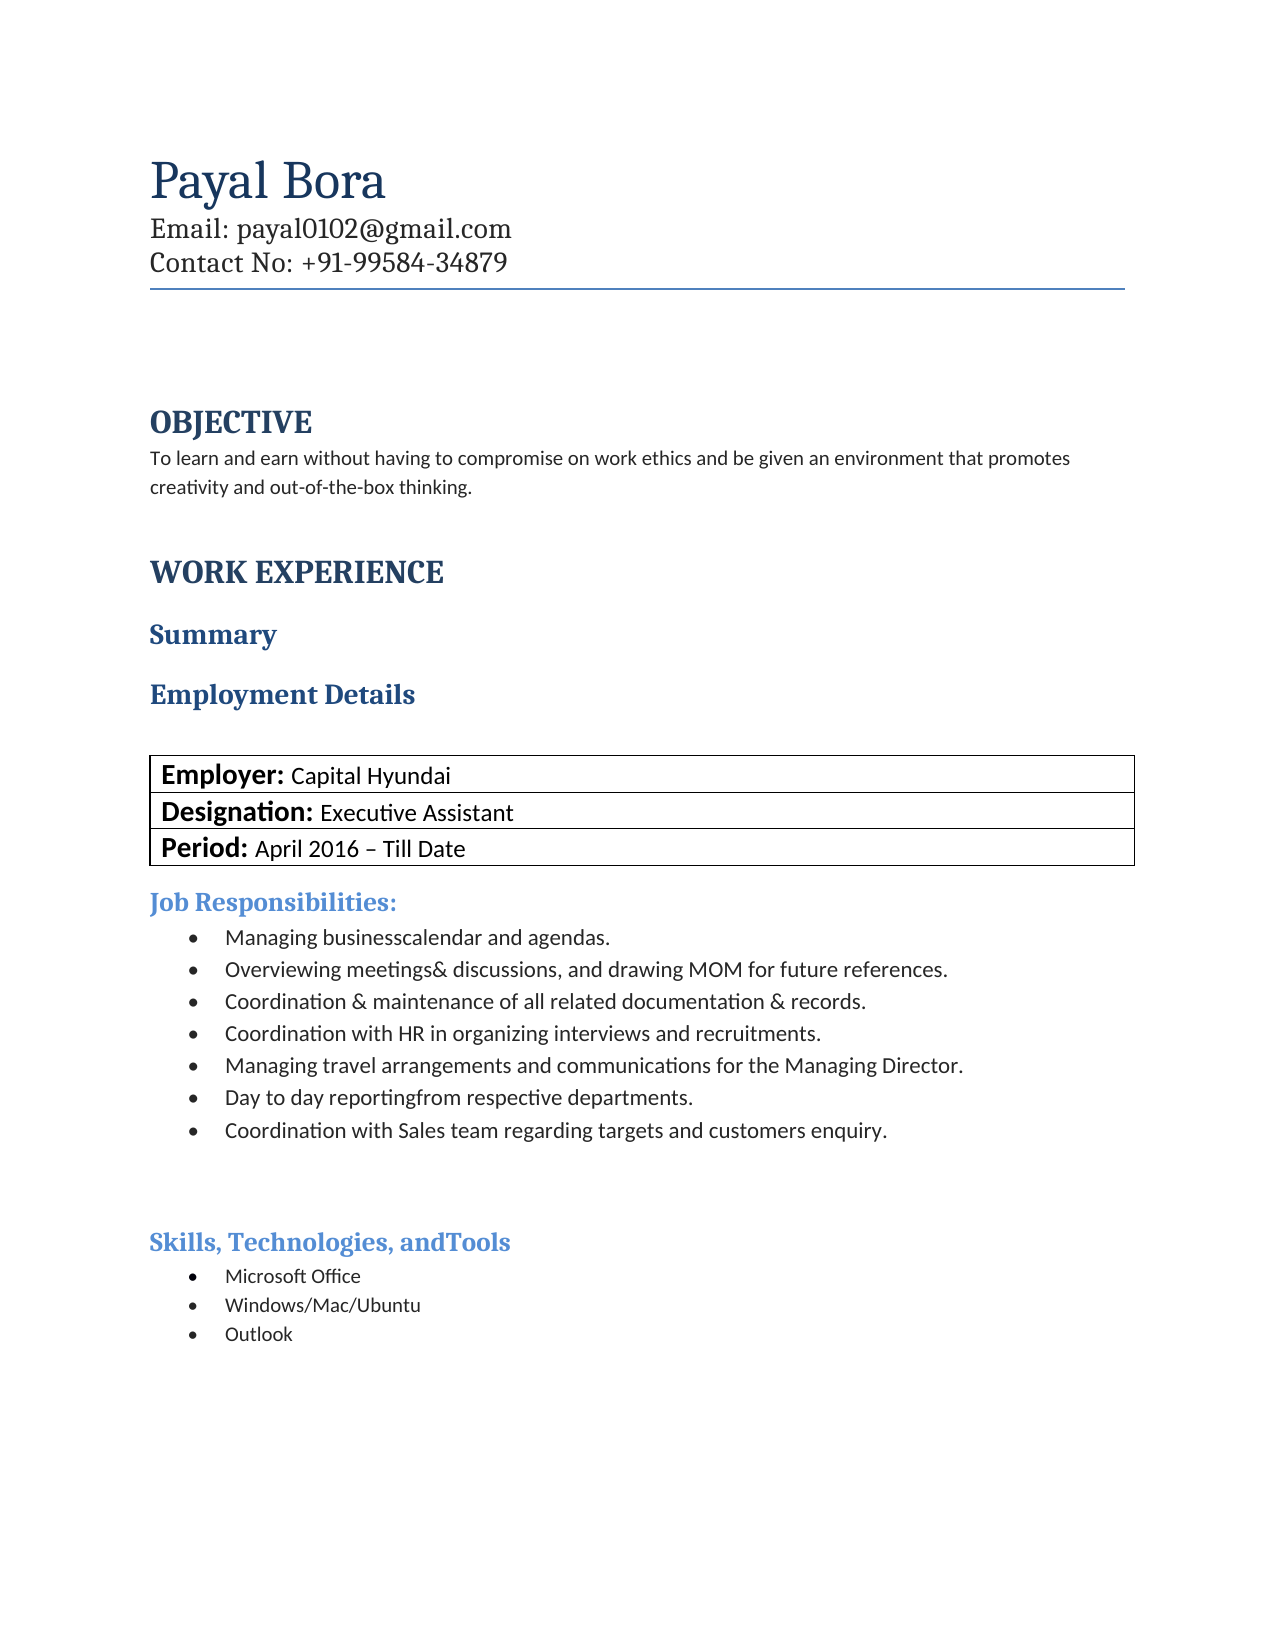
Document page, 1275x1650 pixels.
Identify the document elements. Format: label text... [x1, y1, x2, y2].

list Coordination & maintenance of all related documentation & records. [187, 987, 1125, 1015]
list Coordination with Sales team regarding targets and customers enquiry. [187, 1116, 1125, 1144]
list Overviewing meetings& discussions, and drawing MOM for future references. [187, 955, 1125, 983]
list Coordination with HR in organizing interviews and recruitments. [187, 1019, 1125, 1047]
list Managing travel arrangements and communications for the Managing Director. [187, 1051, 1125, 1079]
table_cell Designation: Executive Assistant [151, 793, 1134, 828]
list Windows/Mac/Ubuntu [187, 1292, 1125, 1317]
subtitle Employment Details [150, 678, 1125, 750]
title Payal Bora [150, 150, 1125, 212]
subtitle OBJECTIVE To learn and earn without having to compromise on work ethics and be given an environment that promotes creativity and out-of-the-box thinking. [150, 403, 1125, 500]
list Day to day reportingfrom respective departments. [187, 1083, 1125, 1112]
list Managing businesscalendar and agendas. [187, 923, 1125, 951]
list Outlook [187, 1321, 1125, 1347]
subtitle Job Responsibilities: [150, 887, 1125, 918]
subtitle Skills, Technologies, andTools [150, 1227, 1125, 1258]
title Email: payal0102@gmail.com [150, 212, 1125, 246]
table_header Employer: Capital Hyundai [151, 756, 1134, 792]
list Microsoft Office [187, 1263, 1125, 1288]
title Contact No: +91-99584-34879 [150, 246, 1125, 288]
subtitle WORK EXPERIENCE [150, 554, 1125, 592]
table_cell Period: April 2016 – Till Date [151, 829, 1134, 865]
subtitle Summary [150, 618, 1125, 652]
